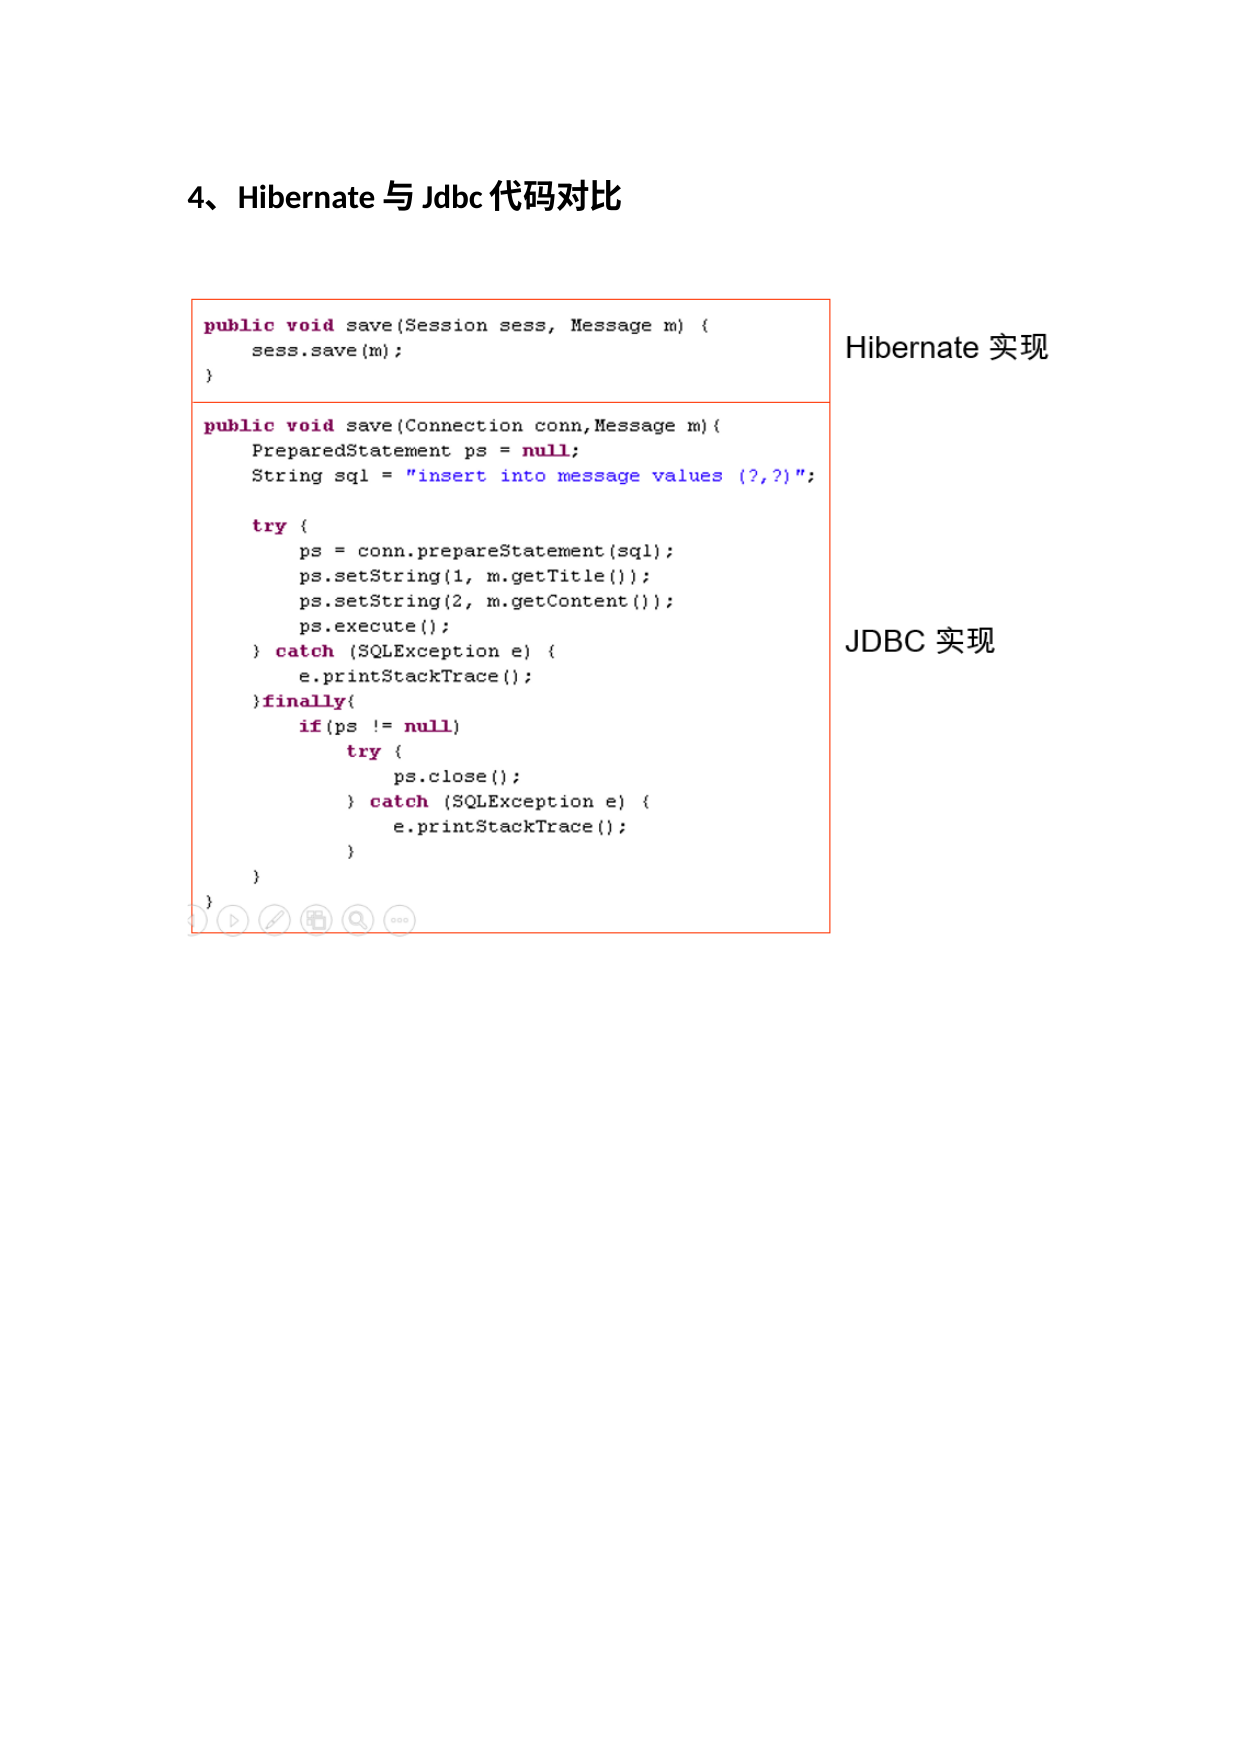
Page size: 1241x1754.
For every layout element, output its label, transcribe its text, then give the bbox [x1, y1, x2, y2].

picture [187, 289, 1053, 940]
subtitle 4、Hibernate与Jdbc代码对比 [187, 162, 1053, 227]
